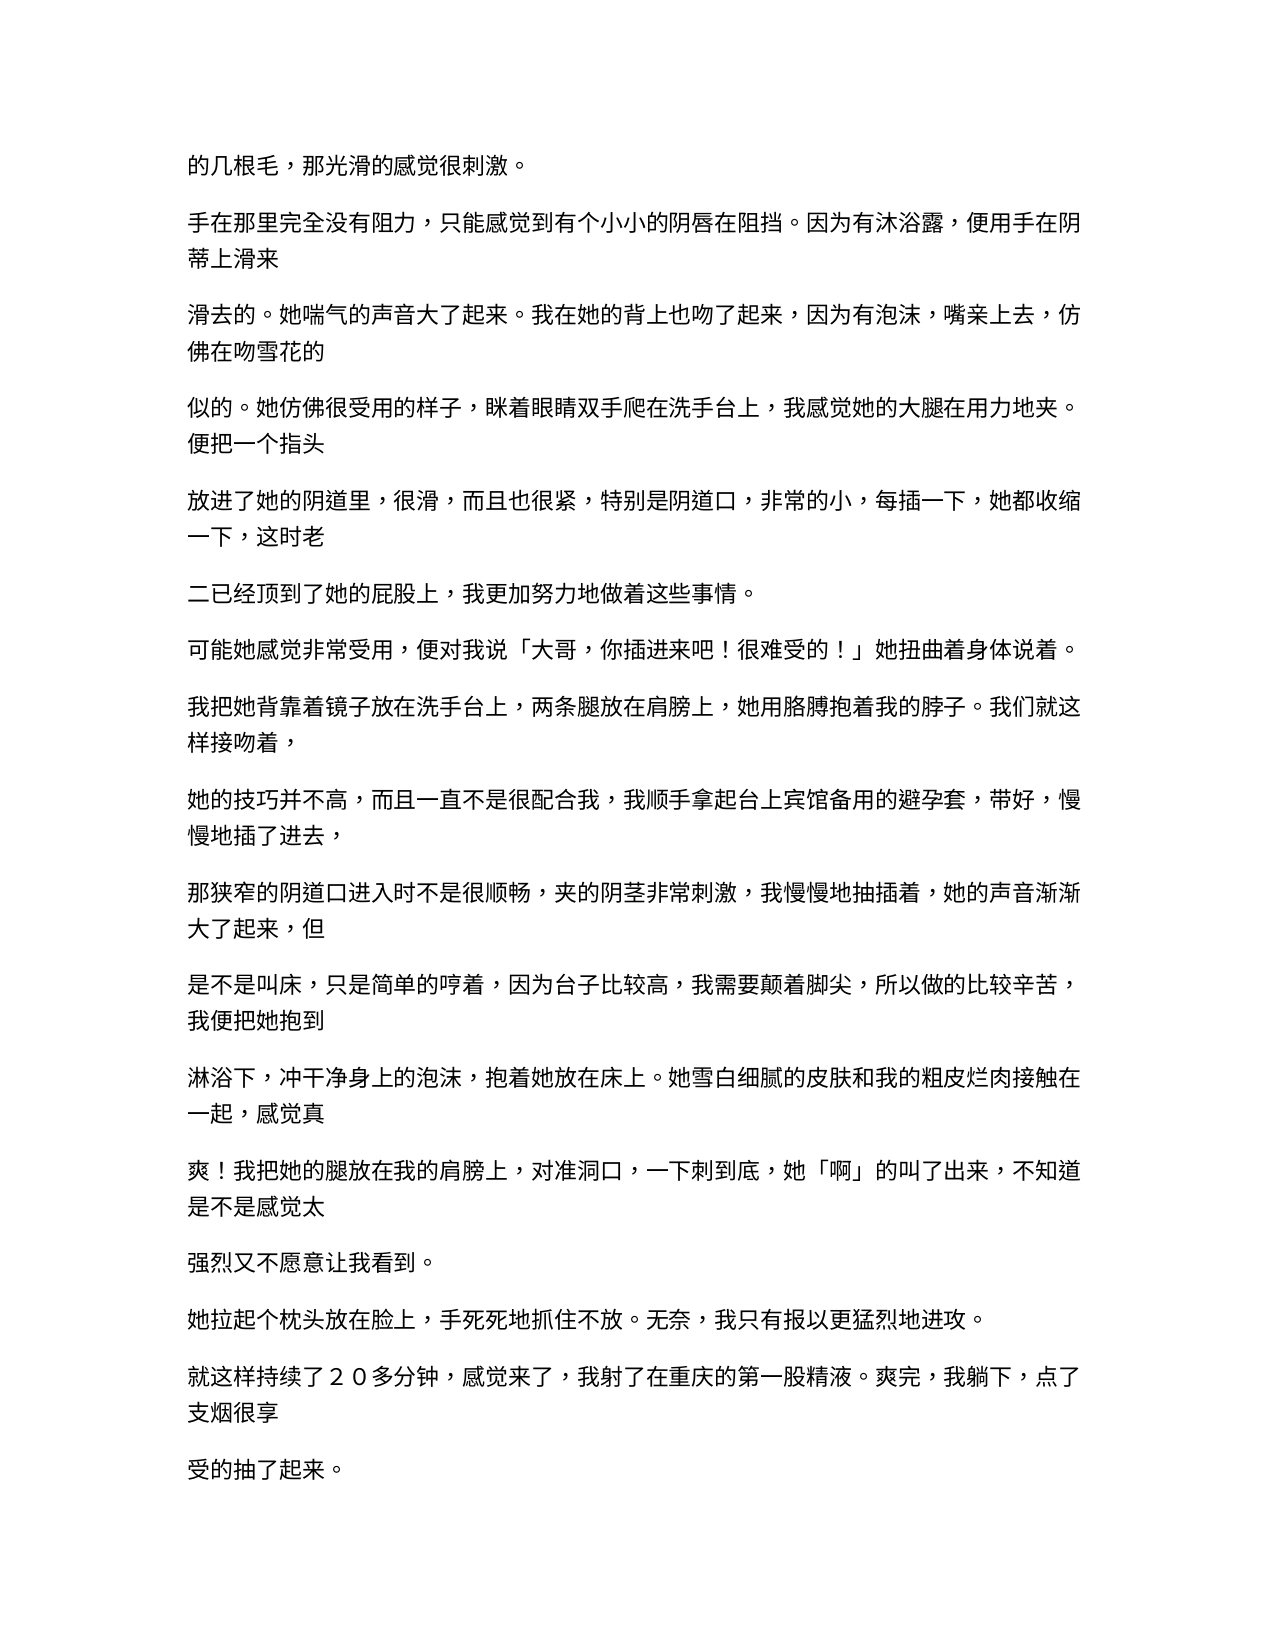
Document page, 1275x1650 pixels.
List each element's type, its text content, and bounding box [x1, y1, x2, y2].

text 强烈又不愿意让我看到。 [187, 1247, 1087, 1279]
text 放进了她的阴道里，很滑，而且也很紧，特别是阴道口，非常的小，每插一下，她都收缩一下，这时老 [187, 485, 1087, 552]
text 爽！我把她的腿放在我的肩膀上，对准洞口，一下刺到底，她「啊」的叫了出来，不知道是不是感觉太 [187, 1155, 1087, 1222]
text 受的抽了起来。 [187, 1454, 1087, 1485]
text 就这样持续了２０多分钟，感觉来了，我射了在重庆的第一股精液。爽完，我躺下，点了支烟很享 [187, 1361, 1087, 1428]
text 那狭窄的阴道口进入时不是很顺畅，夹的阴茎非常刺激，我慢慢地抽插着，她的声音渐渐大了起来，但 [187, 877, 1087, 944]
text 我把她背靠着镜子放在洗手台上，两条腿放在肩膀上，她用胳膊抱着我的脖子。我们就这样接吻着， [187, 691, 1087, 758]
text 她拉起个枕头放在脸上，手死死地抓住不放。无奈，我只有报以更猛烈地进攻。 [187, 1304, 1087, 1335]
text 二已经顶到了她的屁股上，我更加努力地做着这些事情。 [187, 578, 1087, 609]
text 是不是叫床，只是简单的哼着，因为台子比较高，我需要颠着脚尖，所以做的比较辛苦，我便把她抱到 [187, 969, 1087, 1036]
text 似的。她仿佛很受用的样子，眯着眼睛双手爬在洗手台上，我感觉她的大腿在用力地夹。便把一个指头 [187, 392, 1087, 459]
text 可能她感觉非常受用，便对我说「大哥，你插进来吧！很难受的！」她扭曲着身体说着。 [187, 634, 1087, 666]
text 滑去的。她喘气的声音大了起来。我在她的背上也吻了起来，因为有泡沫，嘴亲上去，仿佛在吻雪花的 [187, 299, 1087, 367]
text 的几根毛，那光滑的感觉很刺激。 [187, 150, 1087, 181]
text 她的技巧并不高，而且一直不是很配合我，我顺手拿起台上宾馆备用的避孕套，带好，慢慢地插了进去， [187, 784, 1087, 851]
text 淋浴下，冲干净身上的泡沫，抱着她放在床上。她雪白细腻的皮肤和我的粗皮烂肉接触在一起，感觉真 [187, 1062, 1087, 1129]
text 手在那里完全没有阻力，只能感觉到有个小小的阴唇在阻挡。因为有沐浴露，便用手在阴蒂上滑来 [187, 207, 1087, 274]
